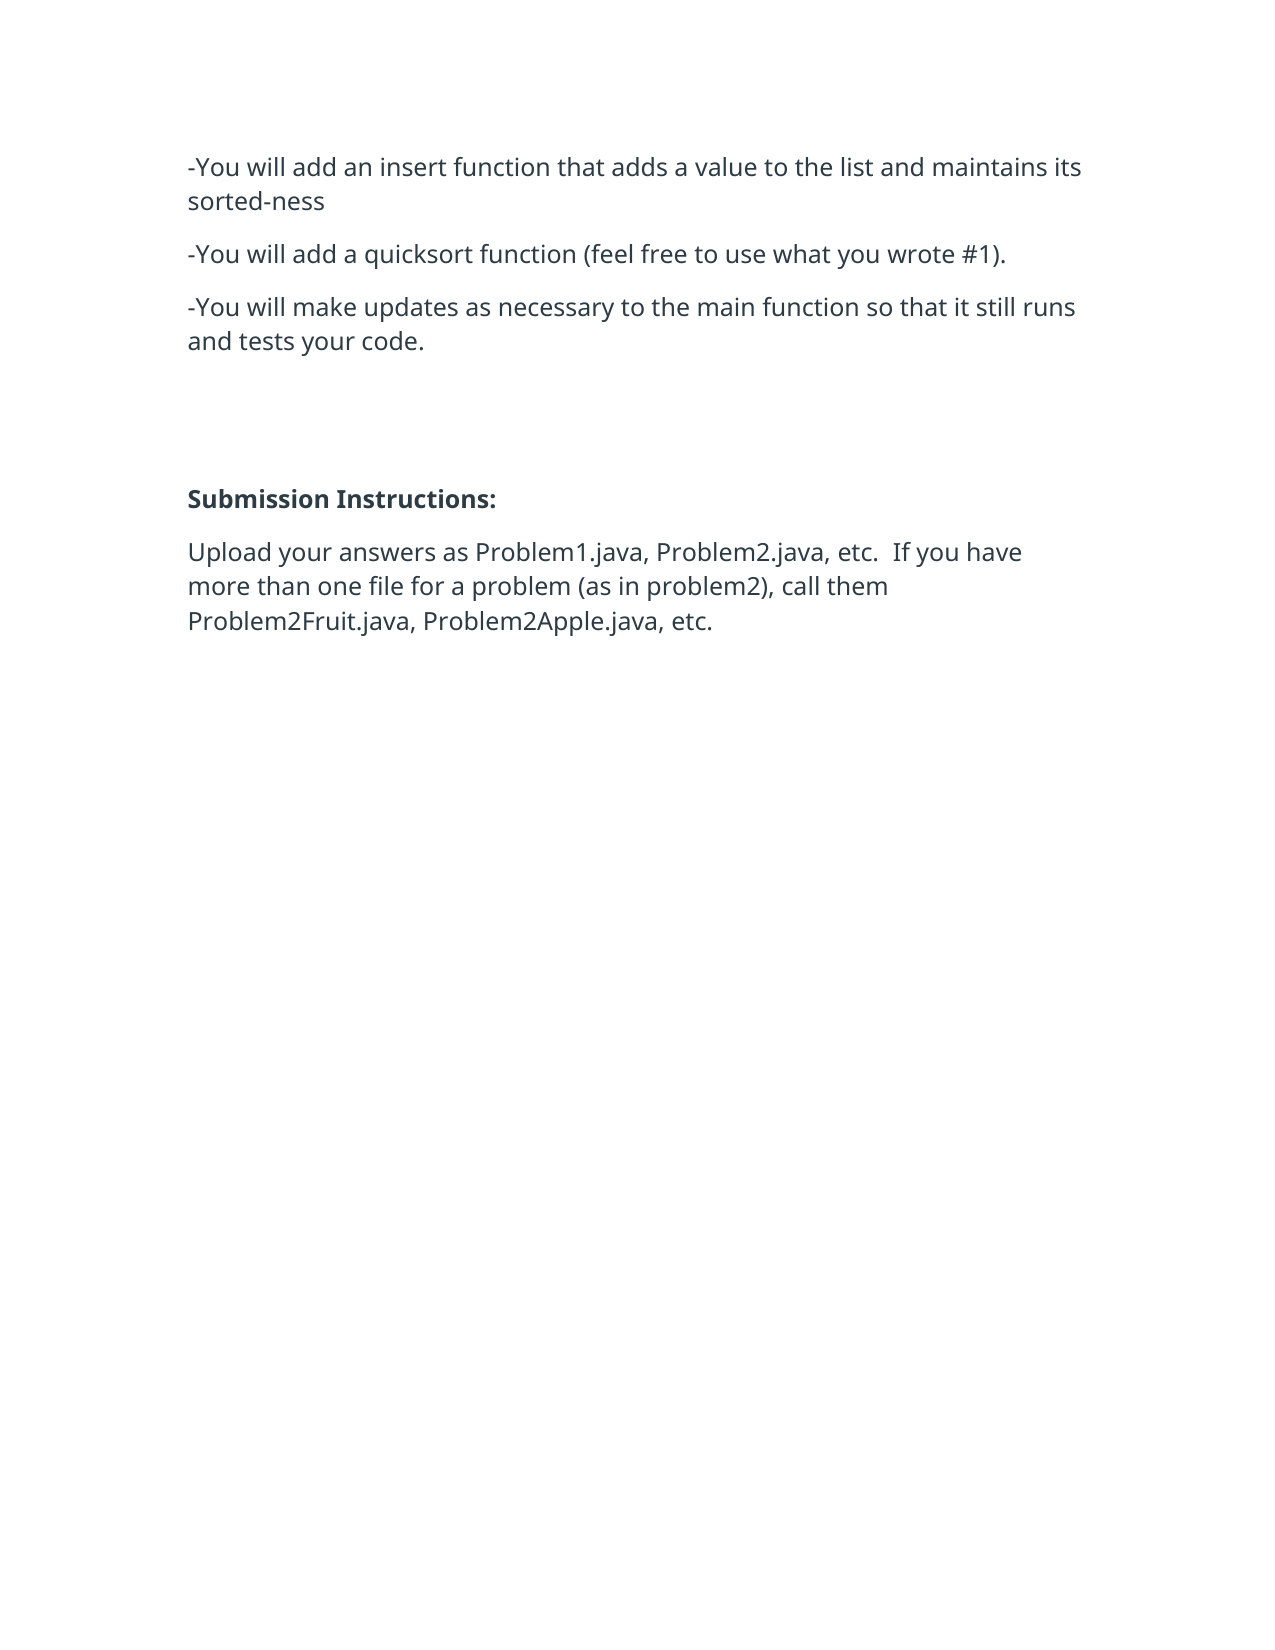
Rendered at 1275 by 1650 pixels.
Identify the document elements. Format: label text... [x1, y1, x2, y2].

text Submission Instructions: [187, 482, 1087, 516]
text -You will add an insert function that adds a value to the list and maintains its sorted-ness [187, 150, 1087, 218]
text -You will make updates as necessary to the main function so that it still runs and tests your code. [187, 290, 1087, 358]
text -You will add a quicksort function (feel free to use what you wrote #1). [187, 237, 1087, 271]
text Upload your answers as Problem1.java, Problem2.java, etc. If you have more than one file for a problem (as in problem2), call them Problem2Fruit.java, Problem2Apple.java, etc. [187, 535, 1087, 637]
